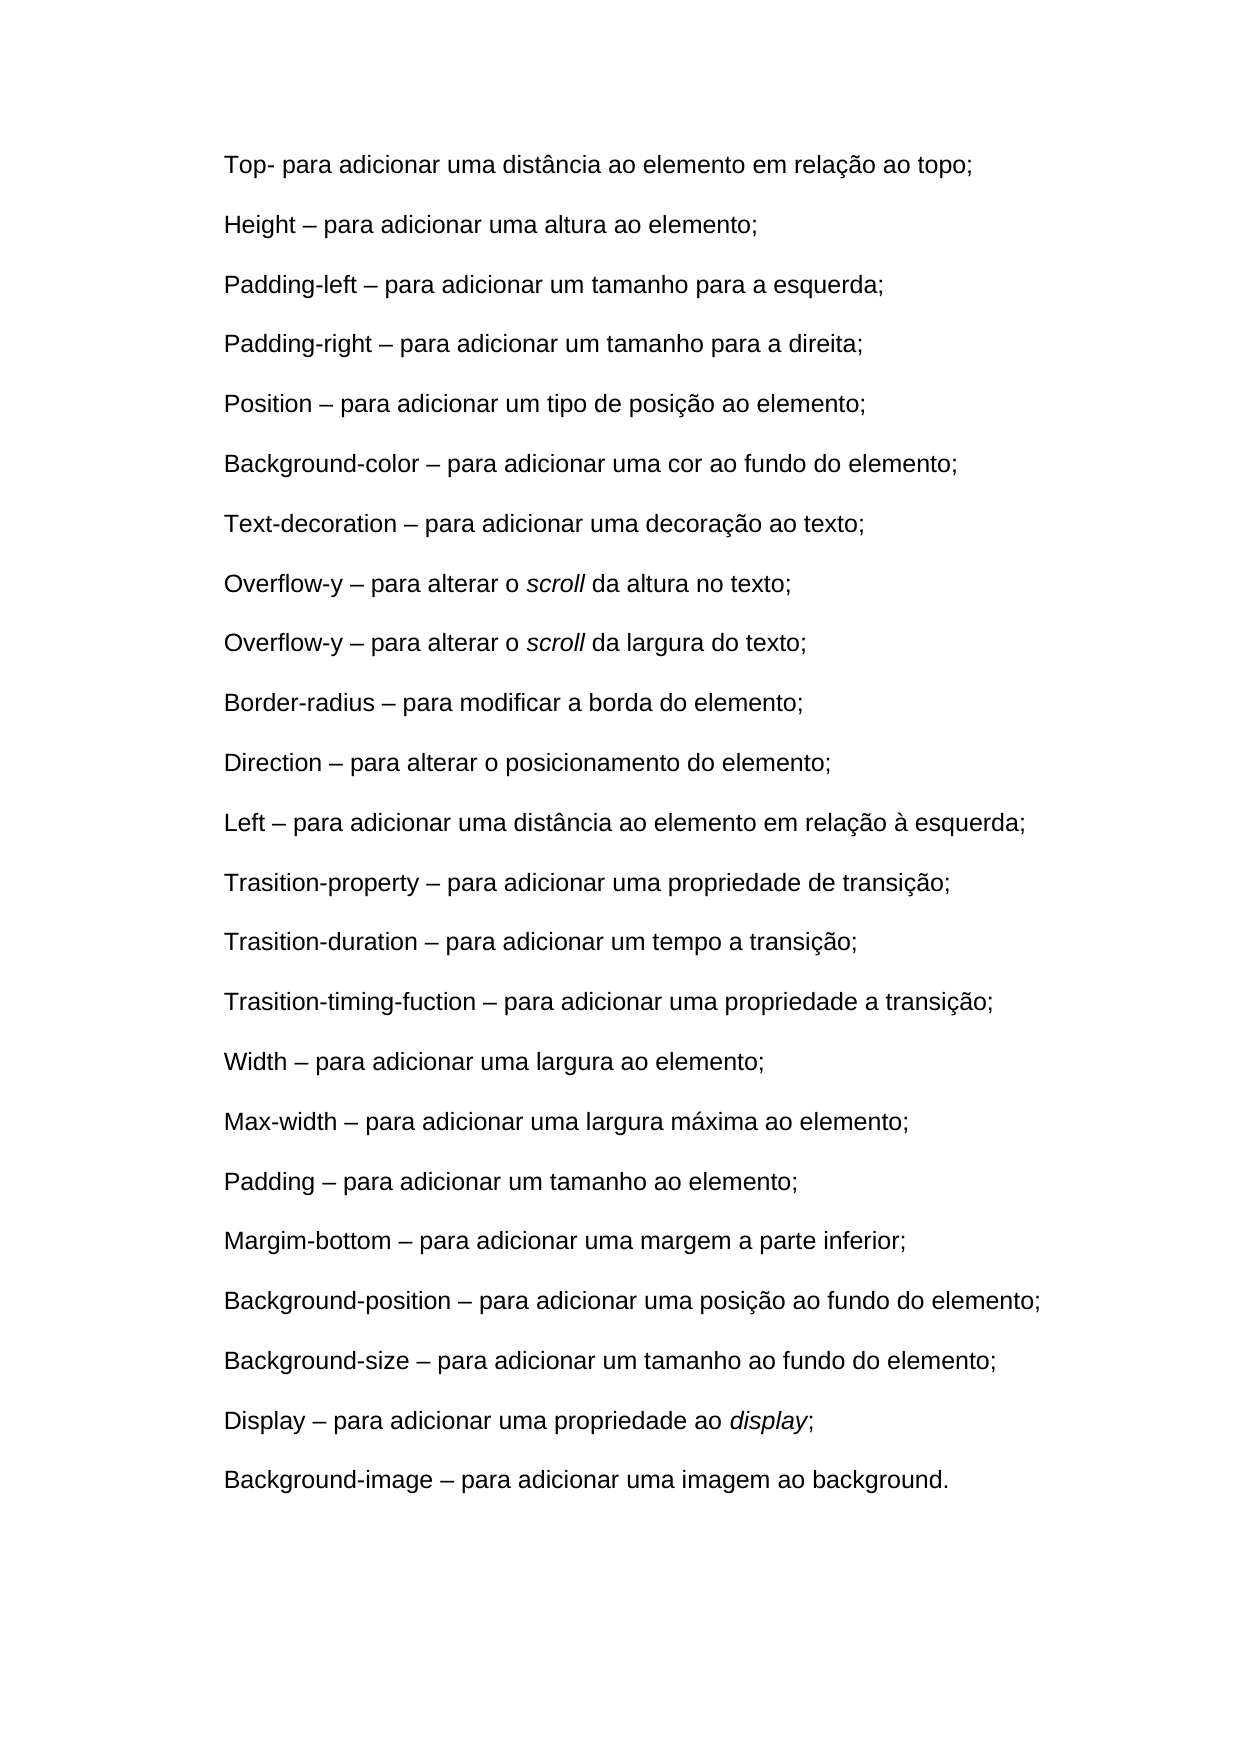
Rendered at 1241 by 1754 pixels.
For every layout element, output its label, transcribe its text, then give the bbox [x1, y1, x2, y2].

text Trasition-property – para adicionar uma propriedade de transição; [150, 867, 1090, 896]
text Width – para adicionar uma largura ao elemento; [150, 1047, 1090, 1076]
text Text-decoration – para adicionar uma decoração ao texto; [150, 509, 1090, 537]
text Padding – para adicionar um tamanho ao elemento; [150, 1166, 1090, 1195]
text Border-radius – para modificar a borda do elemento; [150, 688, 1090, 717]
text Background-color – para adicionar uma cor ao fundo do elemento; [150, 449, 1090, 478]
text Overflow-y – para alterar o scroll da altura no texto; [150, 568, 1090, 597]
text Padding-left – para adicionar um tamanho para a esquerda; [150, 269, 1090, 298]
text Max-width – para adicionar uma largura máxima ao elemento; [150, 1107, 1090, 1135]
text Left – para adicionar uma distância ao elemento em relação à esquerda; [150, 808, 1090, 836]
text Overflow-y – para alterar o scroll da largura do texto; [150, 628, 1090, 657]
text Position – para adicionar um tipo de posição ao elemento; [150, 389, 1090, 418]
text Direction – para alterar o posicionamento do elemento; [150, 748, 1090, 777]
text Background-image – para adicionar uma imagem ao background. [150, 1465, 1090, 1494]
text Trasition-timing-fuction – para adicionar uma propriedade a transição; [150, 987, 1090, 1016]
text Display – para adicionar uma propriedade ao display; [150, 1406, 1090, 1434]
text Background-size – para adicionar um tamanho ao fundo do elemento; [150, 1346, 1090, 1374]
text Padding-right – para adicionar um tamanho para a direita; [150, 329, 1090, 358]
text Margim-bottom – para adicionar uma margem a parte inferior; [150, 1226, 1090, 1255]
text Trasition-duration – para adicionar um tempo a transição; [150, 927, 1090, 956]
text Height – para adicionar uma altura ao elemento; [150, 210, 1090, 238]
text Top- para adicionar uma distância ao elemento em relação ao topo; [150, 150, 1090, 179]
text Background-position – para adicionar uma posição ao fundo do elemento; [150, 1286, 1090, 1315]
